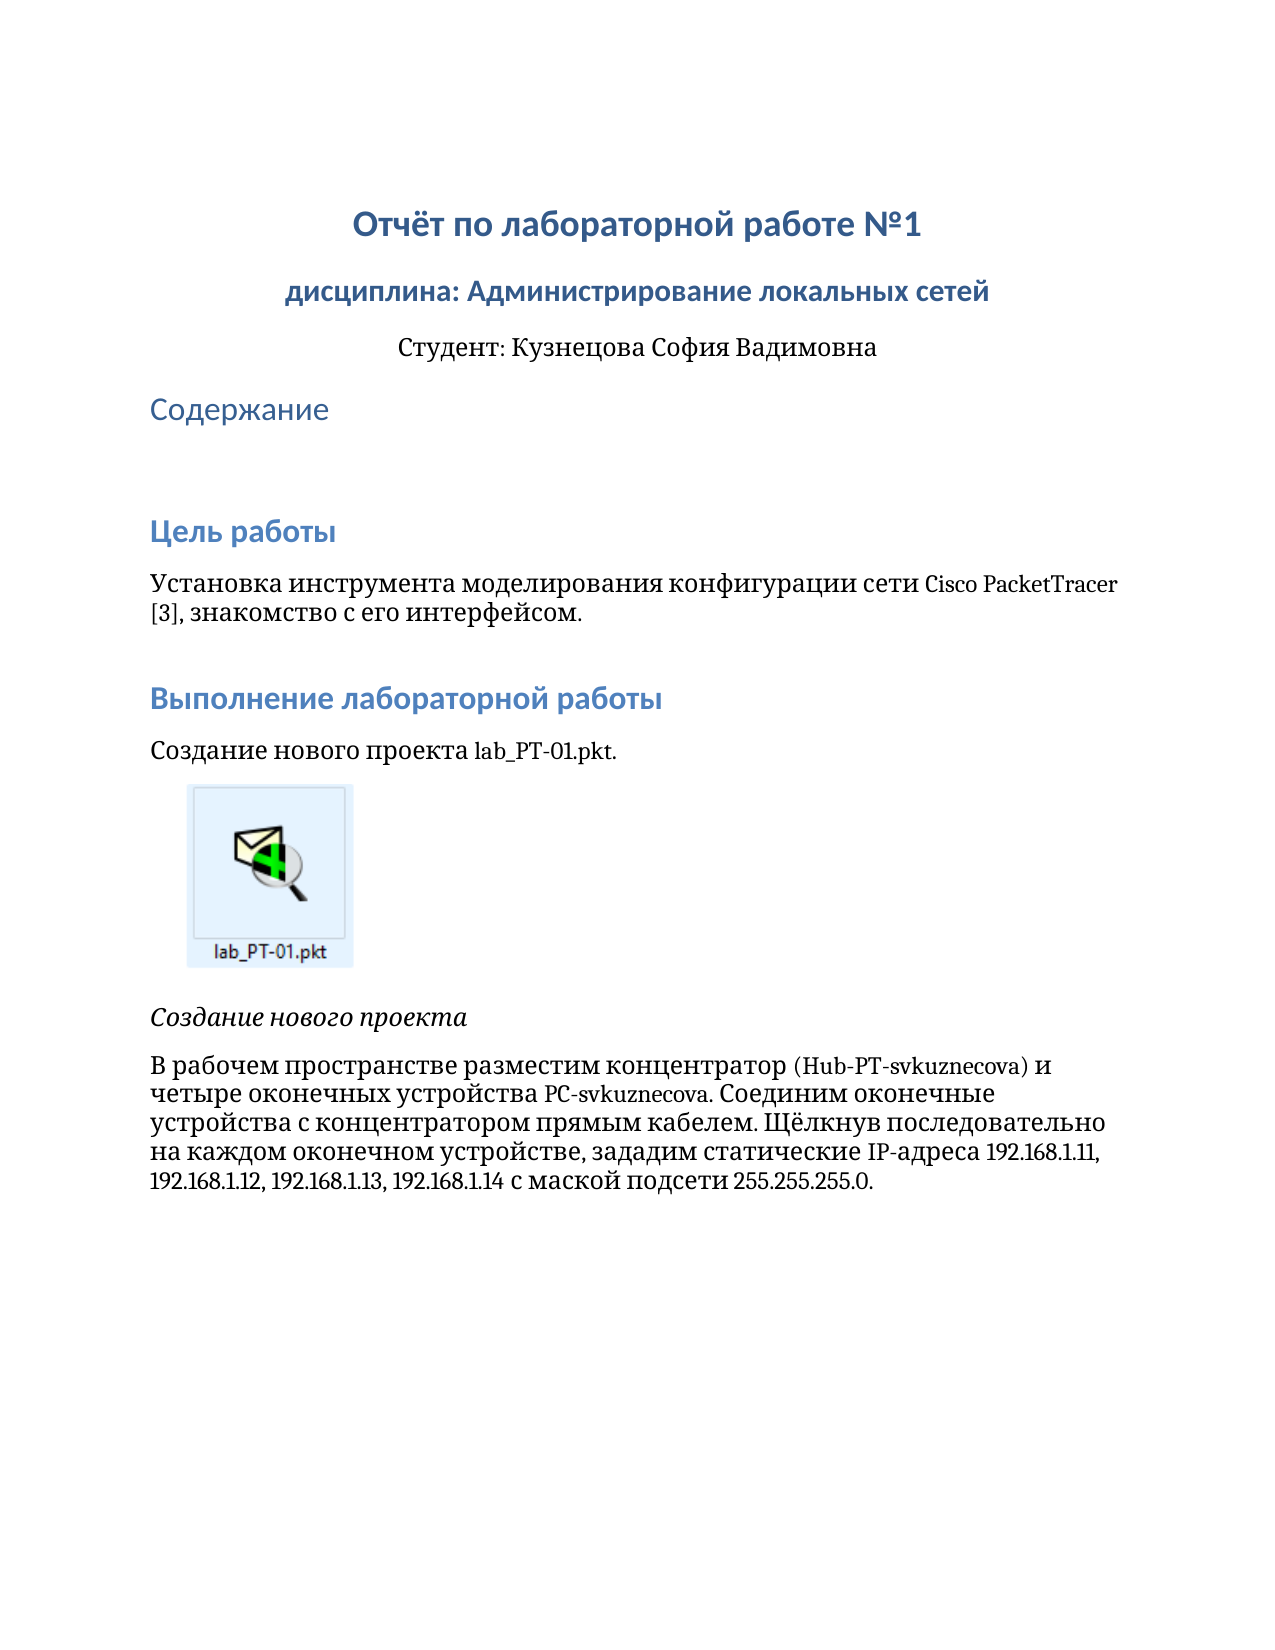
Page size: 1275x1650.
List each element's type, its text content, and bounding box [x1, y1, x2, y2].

title Отчёт по лабораторной работе №1 [150, 200, 1125, 246]
subtitle Цель работы [150, 510, 1125, 551]
text Создание нового проекта [150, 1004, 1125, 1033]
text Создание нового проекта lab_PT-01.pkt. [150, 737, 1125, 766]
picture [168, 784, 365, 984]
subtitle Выполнение лабораторной работы [150, 677, 1125, 718]
subtitle дисциплина: Администрирование локальных сетей [150, 271, 1125, 309]
text Студент: Кузнецова София Вадимовна [150, 334, 1125, 363]
text В рабочем пространстве разместим концентратор (Hub-PT-svkuznecova) и четыре оконечных устройства PC-svkuznecova. Соединим оконечные устройства с концентратором прямым кабелем. Щёлкнув последовательно на каждом оконечном устройстве, зададим статические IP-адреса 192.168.1.11, 192.168.1.12, 192.168.1.13, 192.168.1.14 с маской подсети 255.255.255.0. [150, 1052, 1125, 1195]
text Установка инструмента моделирования конфигурации сети Cisco PacketTracer [3], знакомство с его интерфейсом. [150, 570, 1125, 627]
